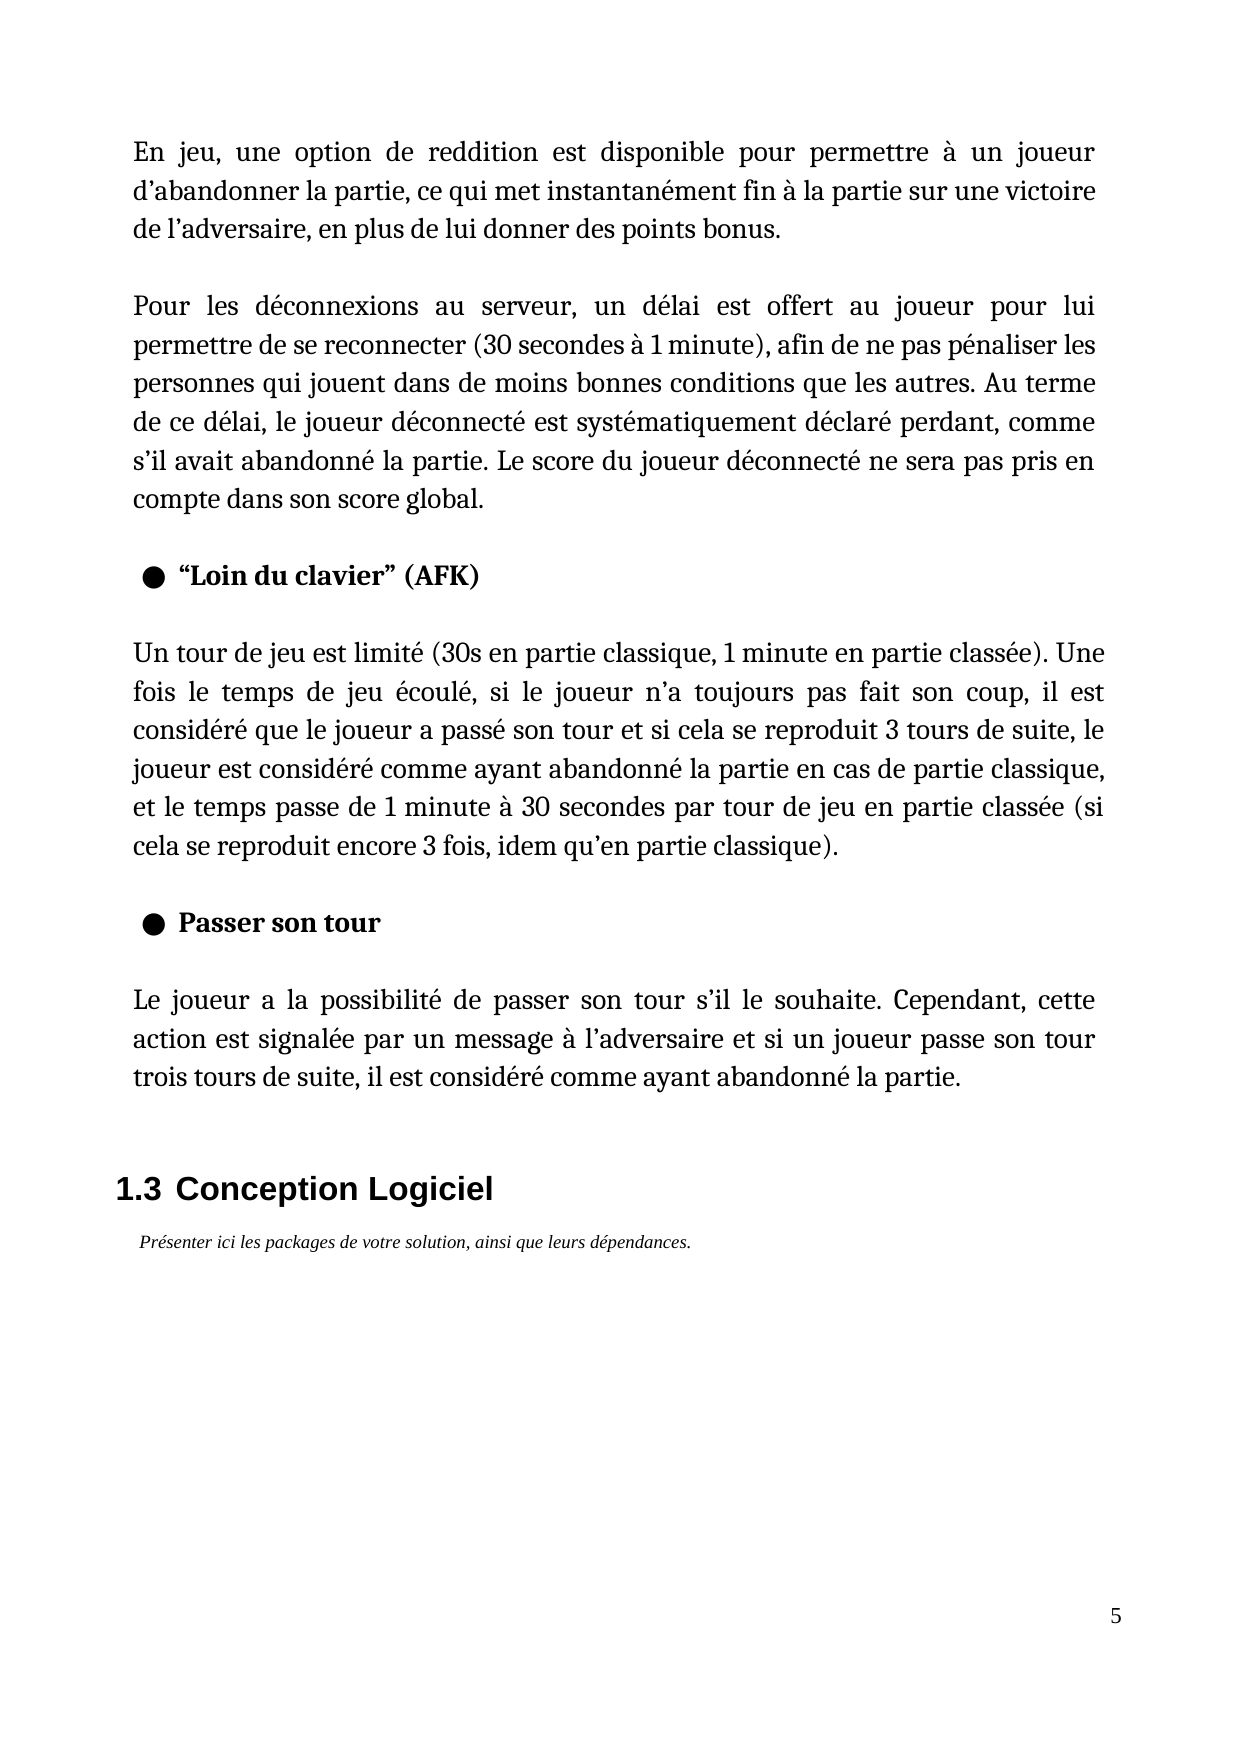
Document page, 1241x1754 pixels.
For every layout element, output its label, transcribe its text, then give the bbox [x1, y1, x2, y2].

text Présenter ici les packages de votre solution, ainsi que leurs dépendances. [139, 1231, 1121, 1252]
text En jeu, une option de reddition est disponible pour permettre à un joueur d’abandonner la partie, ce qui met instantanément fin à la partie sur une victoire de l’adversaire, en plus de lui donner des points bonus. [133, 135, 1097, 246]
text Pour les déconnexions au serveur, un délai est offert au joueur pour lui permettre de se reconnecter (30 secondes à 1 minute), afin de ne pas pénaliser les personnes qui jouent dans de moins bonnes conditions que les autres. Au terme de ce délai, le joueur déconnecté est systématiquement déclaré perdant, comme s’il avait abandonné la partie. Le score du joueur déconnecté ne sera pas pris en compte dans son score global. [133, 289, 1097, 516]
list “Loin du clavier” (AFK) [141, 559, 1097, 593]
text Un tour de jeu est limité (30s en partie classique, 1 minute en partie classée). Une fois le temps de jeu écoulé, si le joueur n’a toujours pas fait son coup, il est considéré que le joueur a passé son tour et si cela se reproduit 3 tours de suite, le joueur est considéré comme ayant abandonné la partie en cas de partie classique, et le temps passe de 1 minute à 30 secondes par tour de jeu en partie classée (si cela se reproduit encore 3 fois, idem qu’en partie classique). [133, 636, 1107, 863]
subtitle Conception Logiciel [115, 1168, 1121, 1207]
text Le joueur a la possibilité de passer son tour s’il le souhaite. Cependant, cette action est signalée par un message à l’adversaire et si un joueur passe son tour trois tours de suite, il est considéré comme ayant abandonné la partie. [133, 983, 1097, 1094]
list Passer son tour [141, 906, 1097, 940]
